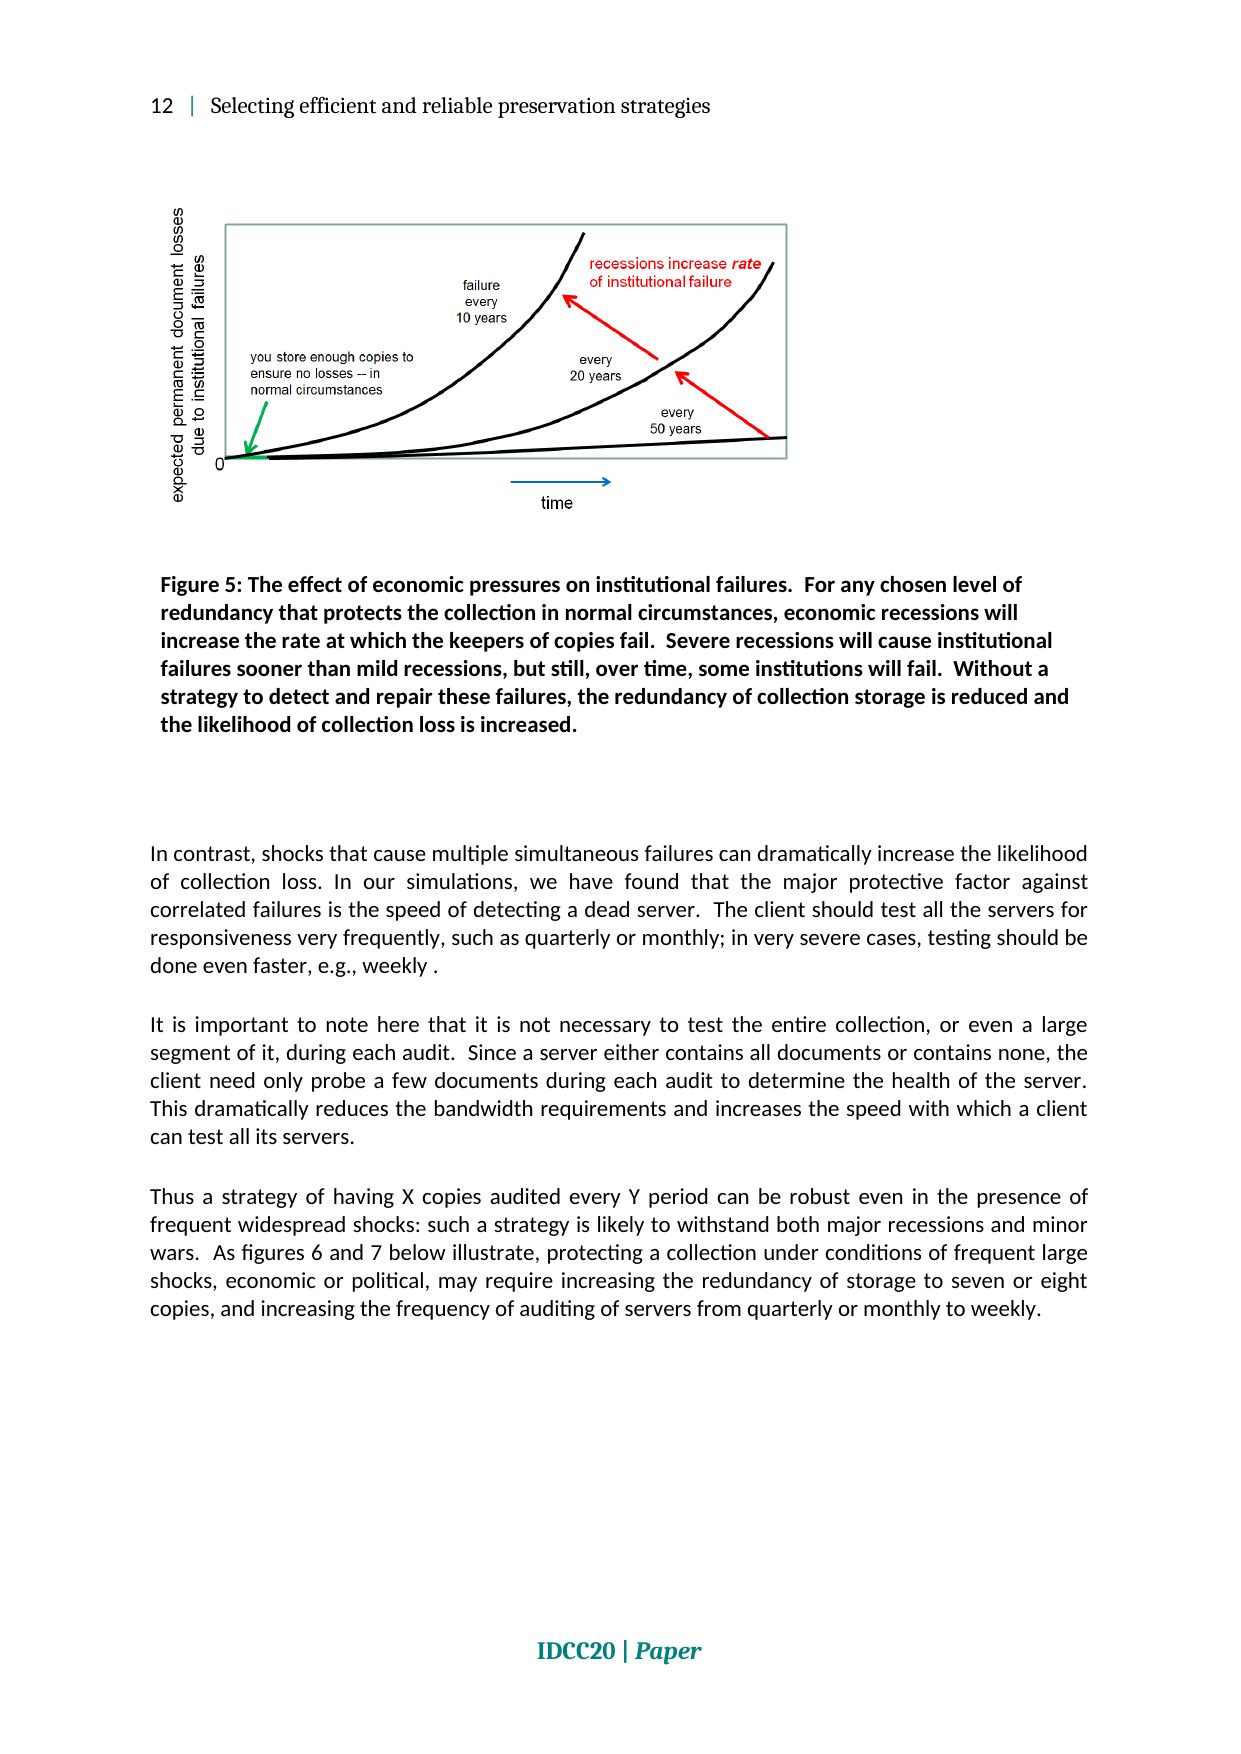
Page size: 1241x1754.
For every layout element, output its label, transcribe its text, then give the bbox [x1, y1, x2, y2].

text Thus a strategy of having X copies audited every Y period can be robust even in the presence of frequent widespread shocks: such a strategy is likely to withstand both major recessions and minor wars. As figures 6 and 7 below illustrate, protecting a collection under conditions of frequent large shocks, economic or political, may require increasing the redundancy of storage to seven or eight copies, and increasing the frequency of auditing of servers from quarterly or monthly to weekly. [150, 1182, 1090, 1322]
table_cell Figure 5: The effect of economic pressures on institutional failures. For any chosen level of redundancy that protects the collection in normal circumstances, economic recessions will increase the rate at which the keepers of copies fail. Severe recessions will cause institutional failures sooner than mild recessions, but still, over time, some institutions will fail. Without a strategy to detect and repair these failures, the redundancy of collection storage is reduced and the likelihood of collection loss is increased. [150, 560, 1090, 748]
text It is important to note here that it is not necessary to test the entire collection, or even a large segment of it, during each audit. Since a server either contains all documents or contains none, the client need only probe a few documents during each audit to determine the health of the server. This dramatically reduces the bandwidth requirements and increases the speed with which a client can test all its servers. [150, 1010, 1090, 1151]
table_header [150, 150, 1090, 559]
text In contrast, shocks that cause multiple simultaneous failures can dramatically increase the likelihood of collection loss. In our simulations, we have found that the major protective factor against correlated failures is the speed of detecting a dead server. The client should test all the servers for responsiveness very frequently, such as quarterly or monthly; in very severe cases, testing should be done even faster, e.g., weekly . [150, 839, 1090, 979]
picture [160, 191, 818, 518]
